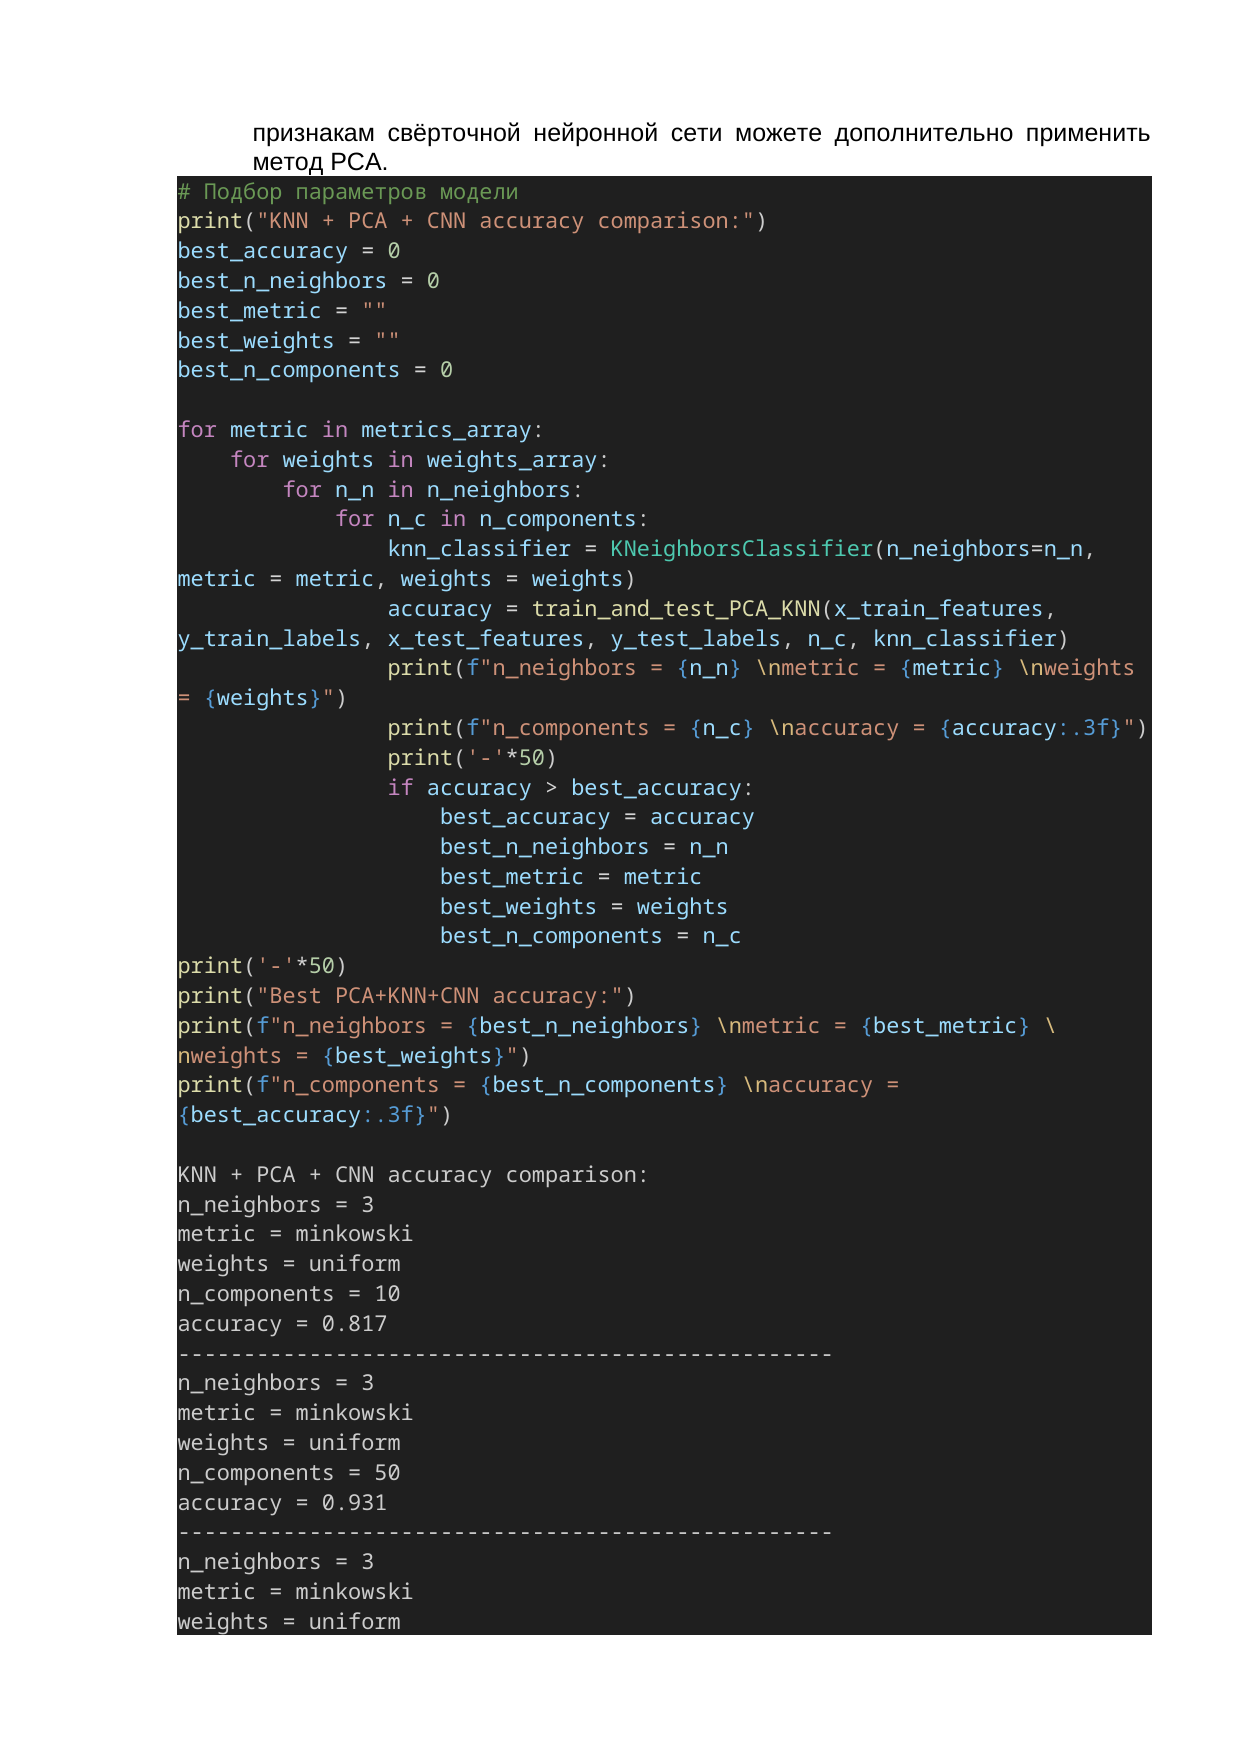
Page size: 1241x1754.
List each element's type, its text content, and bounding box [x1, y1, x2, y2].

text for n_c in n_components: [177, 503, 1152, 533]
text best_accuracy = 0 [177, 235, 1152, 265]
text accuracy = 0.817 [177, 1308, 1152, 1337]
text for weights in weights_array: [177, 444, 1152, 473]
text best_accuracy = accuracy [177, 801, 1152, 831]
text best_metric = metric [177, 861, 1152, 891]
text KNN + PCA + CNN accuracy comparison: [177, 1159, 1152, 1188]
text print('-'*50) [177, 950, 1152, 980]
text knn_classifier = KNeighborsClassifier(n_neighbors=n_n, metric = metric, weights = weights) [177, 533, 1152, 593]
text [177, 1516, 1152, 1546]
text best_n_neighbors = n_n [177, 831, 1152, 861]
text best_n_components = n_c [177, 920, 1152, 950]
text weights = uniform [177, 1606, 1152, 1635]
text n_neighbors = 3 [177, 1546, 1152, 1576]
text metric = minkowski [177, 1397, 1152, 1427]
text print(f"n_components = {n_c} \naccuracy = {accuracy:.3f}") [177, 712, 1152, 742]
text print(f"n_components = {best_n_components} \naccuracy = {best_accuracy:.3f}") [177, 1069, 1152, 1129]
text weights = uniform [177, 1248, 1152, 1278]
text print(f"n_neighbors = {best_n_neighbors} \nmetric = {best_metric} \nweights = {best_weights}") [177, 1010, 1152, 1069]
text if accuracy > best_accuracy: [177, 771, 1152, 801]
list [215, 118, 1152, 176]
text print(f"n_neighbors = {n_n} \nmetric = {metric} \nweights = {weights}") [177, 652, 1152, 712]
text best_weights = weights [177, 891, 1152, 920]
text best_weights = "" [177, 324, 1152, 354]
text print('-'*50) [177, 742, 1152, 771]
text best_n_components = 0 [177, 354, 1152, 384]
text weights = uniform [177, 1427, 1152, 1457]
text best_metric = "" [177, 295, 1152, 324]
text n_components = 50 [177, 1457, 1152, 1486]
text accuracy = train_and_test_PCA_KNN(x_train_features, y_train_labels, x_test_features, y_test_labels, n_c, knn_classifier) [177, 593, 1152, 652]
text # Подбор параметров модели [177, 176, 1152, 205]
text n_neighbors = 3 [177, 1188, 1152, 1218]
text metric = minkowski [177, 1576, 1152, 1606]
text n_components = 10 [177, 1278, 1152, 1308]
text best_n_neighbors = 0 [177, 265, 1152, 295]
text print("KNN + PCA + CNN accuracy comparison:") [177, 205, 1152, 235]
text print("Best PCA+KNN+CNN accuracy:") [177, 980, 1152, 1010]
text -------------------------------------------------- [177, 1337, 1152, 1367]
text n_neighbors = 3 [177, 1367, 1152, 1397]
text for metric in metrics_array: [177, 414, 1152, 444]
text metric = minkowski [177, 1218, 1152, 1248]
text for n_n in n_neighbors: [177, 473, 1152, 503]
text accuracy = 0.931 [177, 1486, 1152, 1516]
